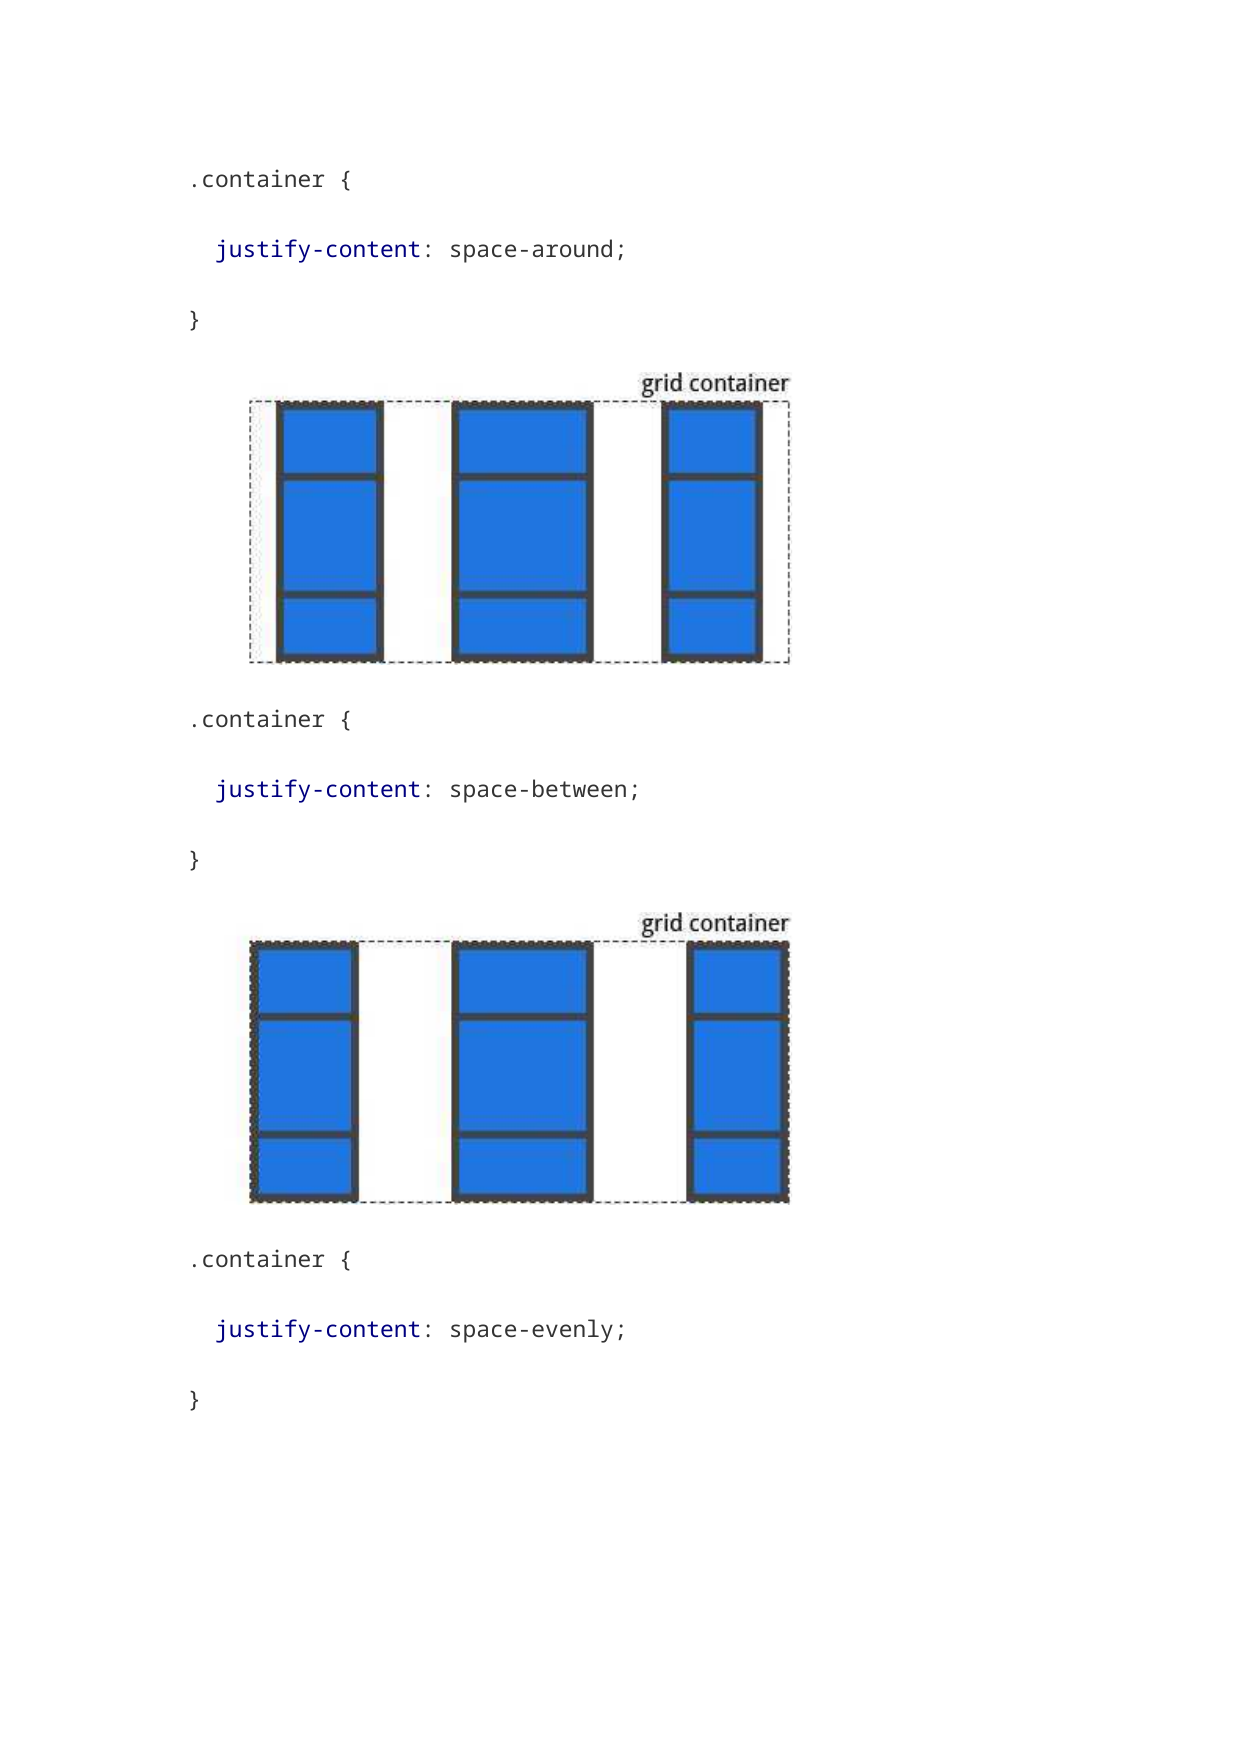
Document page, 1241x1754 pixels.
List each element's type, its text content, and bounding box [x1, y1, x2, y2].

text } [187, 842, 1053, 874]
text justify-content: space-evenly; [187, 1312, 1053, 1344]
text .container { [187, 162, 1053, 194]
text justify-content: space-between; [187, 772, 1053, 804]
text .container { [187, 1242, 1053, 1274]
text } [187, 1382, 1053, 1414]
text justify-content: space-around; [187, 232, 1053, 264]
picture [187, 912, 793, 1205]
text } [187, 302, 1053, 334]
picture [187, 372, 793, 665]
text .container { [187, 702, 1053, 734]
